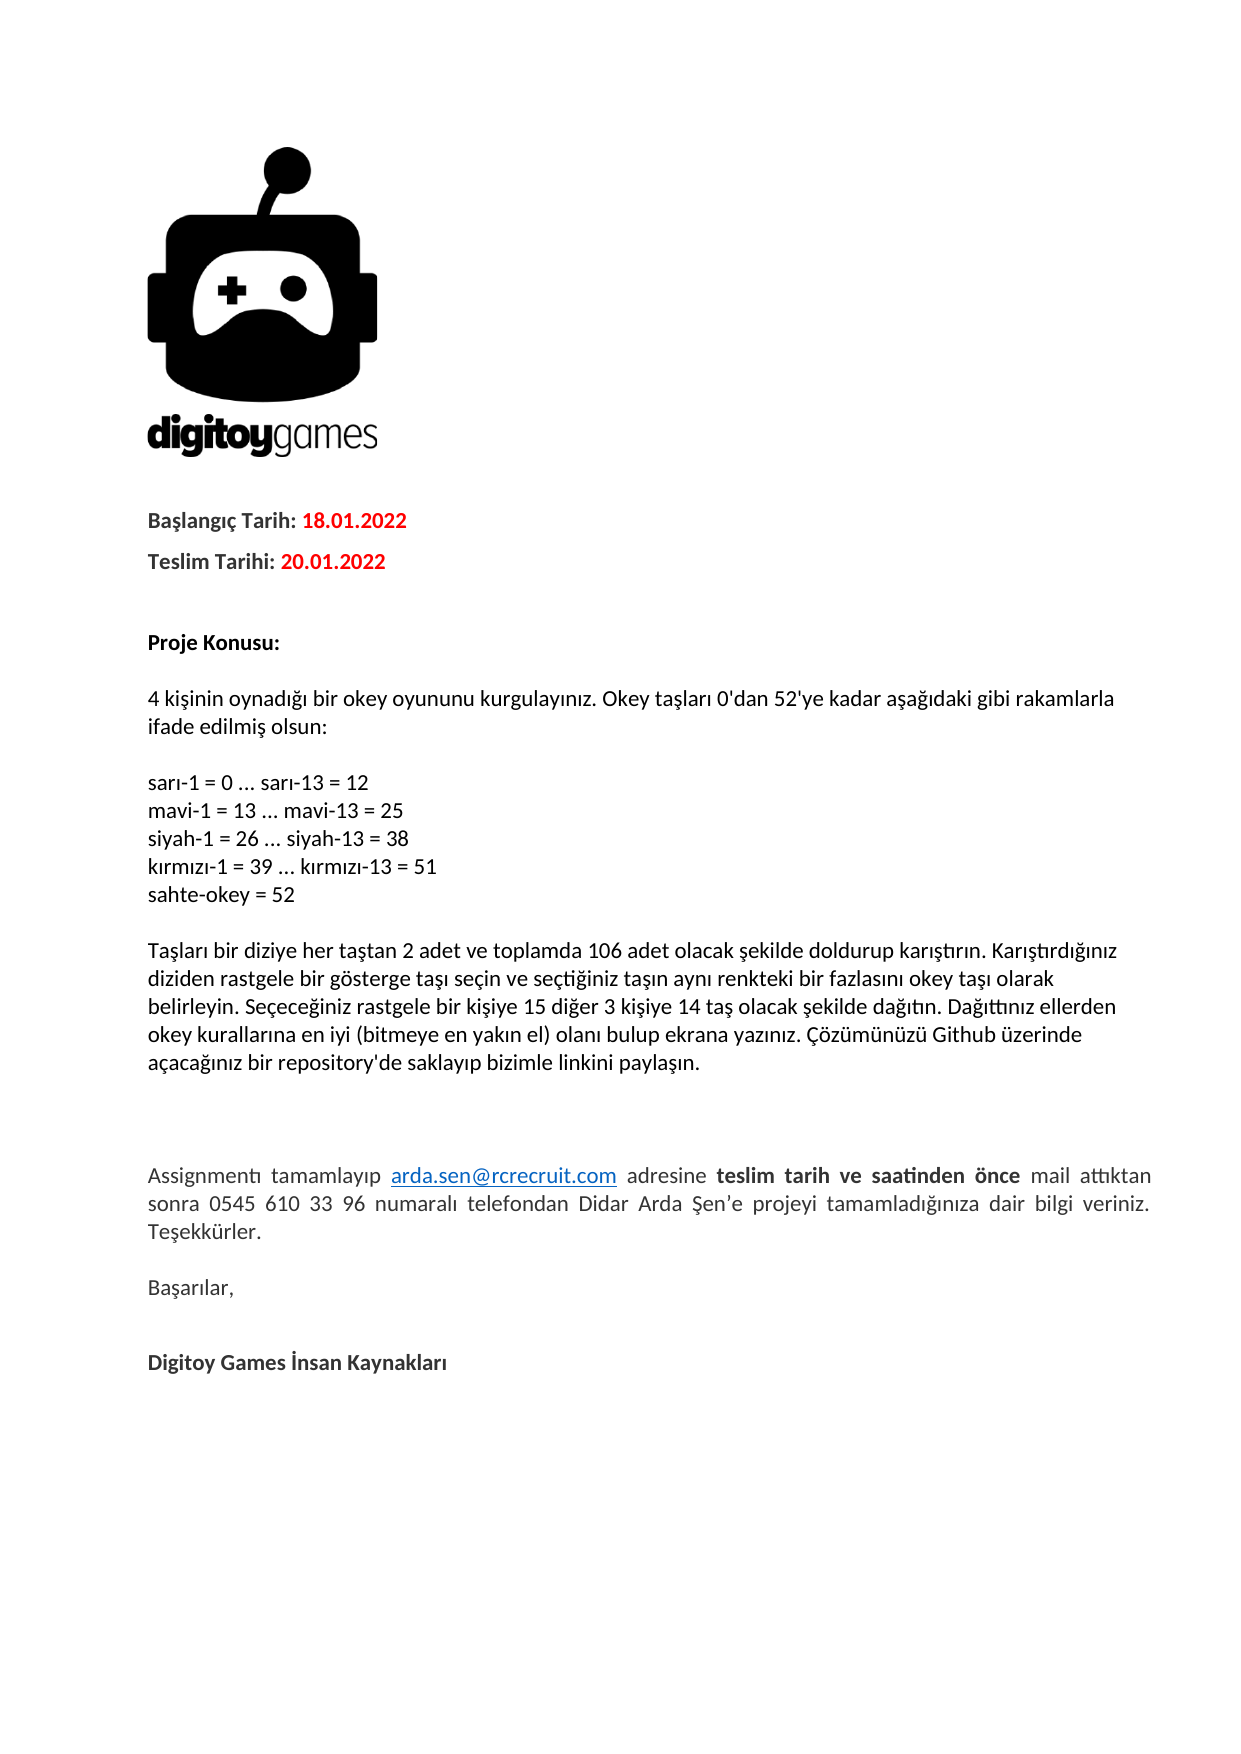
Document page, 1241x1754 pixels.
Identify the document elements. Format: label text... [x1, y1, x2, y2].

text Başlangıç Tarih: 18.01.2022 [148, 507, 1152, 535]
text Digitoy Games İnsan Kaynakları [148, 1348, 1152, 1376]
picture [147, 147, 378, 457]
text Proje Konusu: 4 kişinin oynadığı bir okey oyununu kurgulayınız. Okey taşları 0'dan 52'ye kadar aşağıdaki gibi rakamlarla ifade edilmiş olsun: sarı-1 = 0 ... sarı-13 = 12 mavi-1 = 13 ... mavi-13 = 25 siyah-1 = 26 ... siyah-13 = 38 kırmızı-1 = 39 ... kırmızı-13 = 51 sahte-okey = 52 [148, 628, 1152, 908]
text Teslim Tarihi: 20.01.2022 [148, 547, 1152, 575]
text Başarılar, [148, 1273, 1152, 1301]
text Taşları bir diziye her taştan 2 adet ve toplamda 106 adet olacak şekilde doldurup karıştırın. Karıştırdığınız diziden rastgele bir gösterge taşı seçin ve seçtiğiniz taşın aynı renkteki bir fazlasını okey taşı olarak belirleyin. Seçeceğiniz rastgele bir kişiye 15 diğer 3 kişiye 14 taş olacak şekilde dağıtın. Dağıttınız ellerden okey kurallarına en iyi (bitmeye en yakın el) olanı bulup ekrana yazınız. Çözümünüzü Github üzerinde açacağınız bir repository'de saklayıp bizimle linkini paylaşın. [148, 908, 1152, 1105]
text Assignmentı tamamlayıp arda.sen@rcrecruit.com adresine teslim tarih ve saatinden önce mail attıktan sonra 0545 610 33 96 numaralı telefondan Didar Arda Şen’e projeyi tamamladığınıza dair bilgi veriniz. Teşekkürler. [148, 1161, 1152, 1245]
